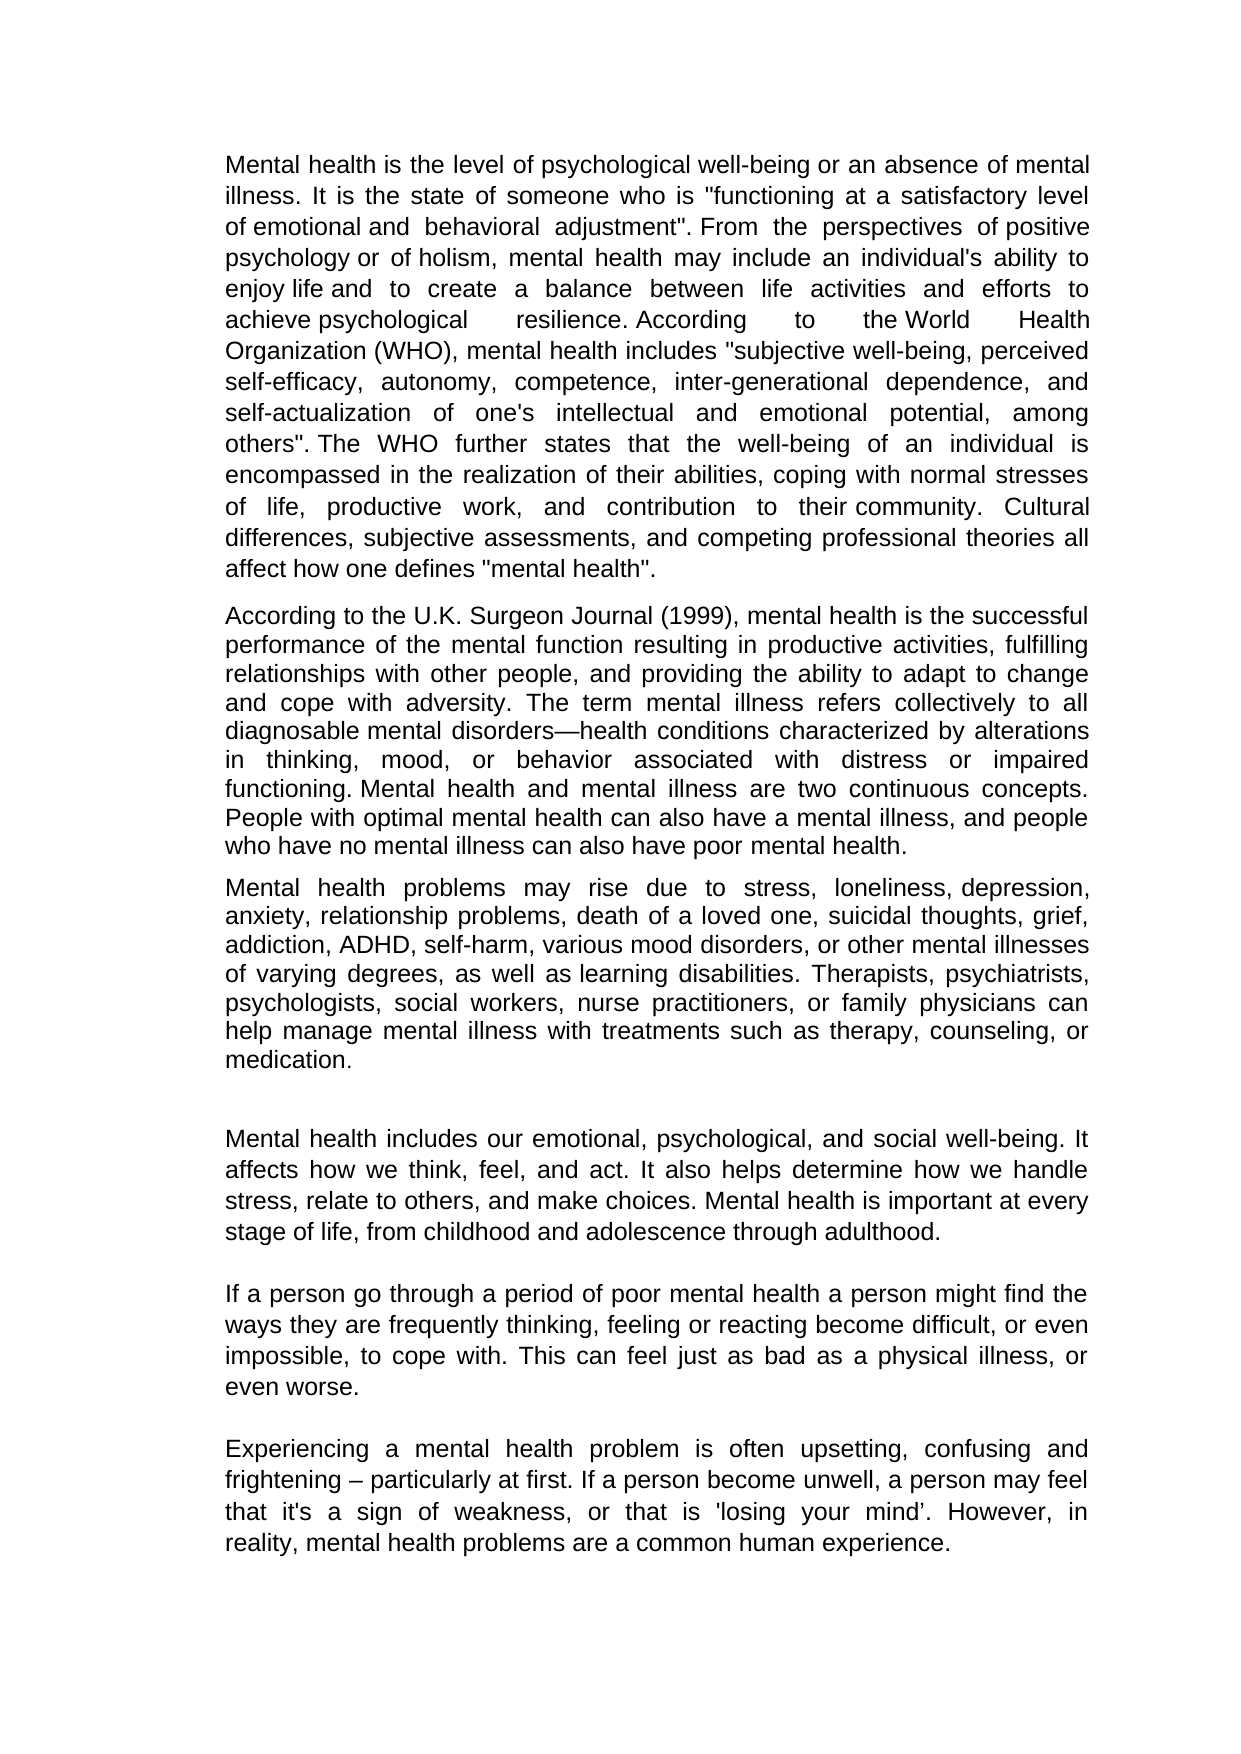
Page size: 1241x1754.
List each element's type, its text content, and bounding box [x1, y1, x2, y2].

list If a person go through a period of poor mental health a person might find the ways they are frequently thinking, feeling or reacting become difficult, or even impossible, to cope with. This can feel just as bad as a physical illness, or even worse. [225, 1279, 1090, 1401]
list Experiencing a mental health problem is often upsetting, confusing and frightening – particularly at first. If a person become unwell, a person may feel that it's a sign of weakness, or that is 'losing your mind’. However, in reality, mental health problems are a common human experience. [225, 1434, 1090, 1556]
list Mental health includes our emotional, psychological, and social well-being. It affects how we think, feel, and act. It also helps determine how we handle stress, relate to others, and make choices. Mental health is important at every stage of life, from childhood and adolescence through adulthood. [225, 1215, 1090, 1246]
text Mental health problems may rise due to stress, loneliness, depression, anxiety, relationship problems, death of a loved one, suicidal thoughts, grief, addiction, ADHD, self-harm, various mood disorders, or other mental illnesses of varying degrees, as well as learning disabilities. Therapists, psychiatrists, psychologists, social workers, nurse practitioners, or family physicians can help manage mental illness with treatments such as therapy, counseling, or medication. [225, 872, 1090, 1074]
text According to the U.K. Surgeon Journal (1999), mental health is the successful performance of the mental function resulting in productive activities, fulfilling relationships with other people, and providing the ability to adapt to change and cope with adversity. The term mental illness refers collectively to all diagnosable mental disorders—health conditions characterized by alterations in thinking, mood, or behavior associated with distress or impaired functioning. Mental health and mental illness are two continuous concepts. People with optimal mental health can also have a mental illness, and people who have no mental illness can also have poor mental health. [225, 601, 1090, 860]
